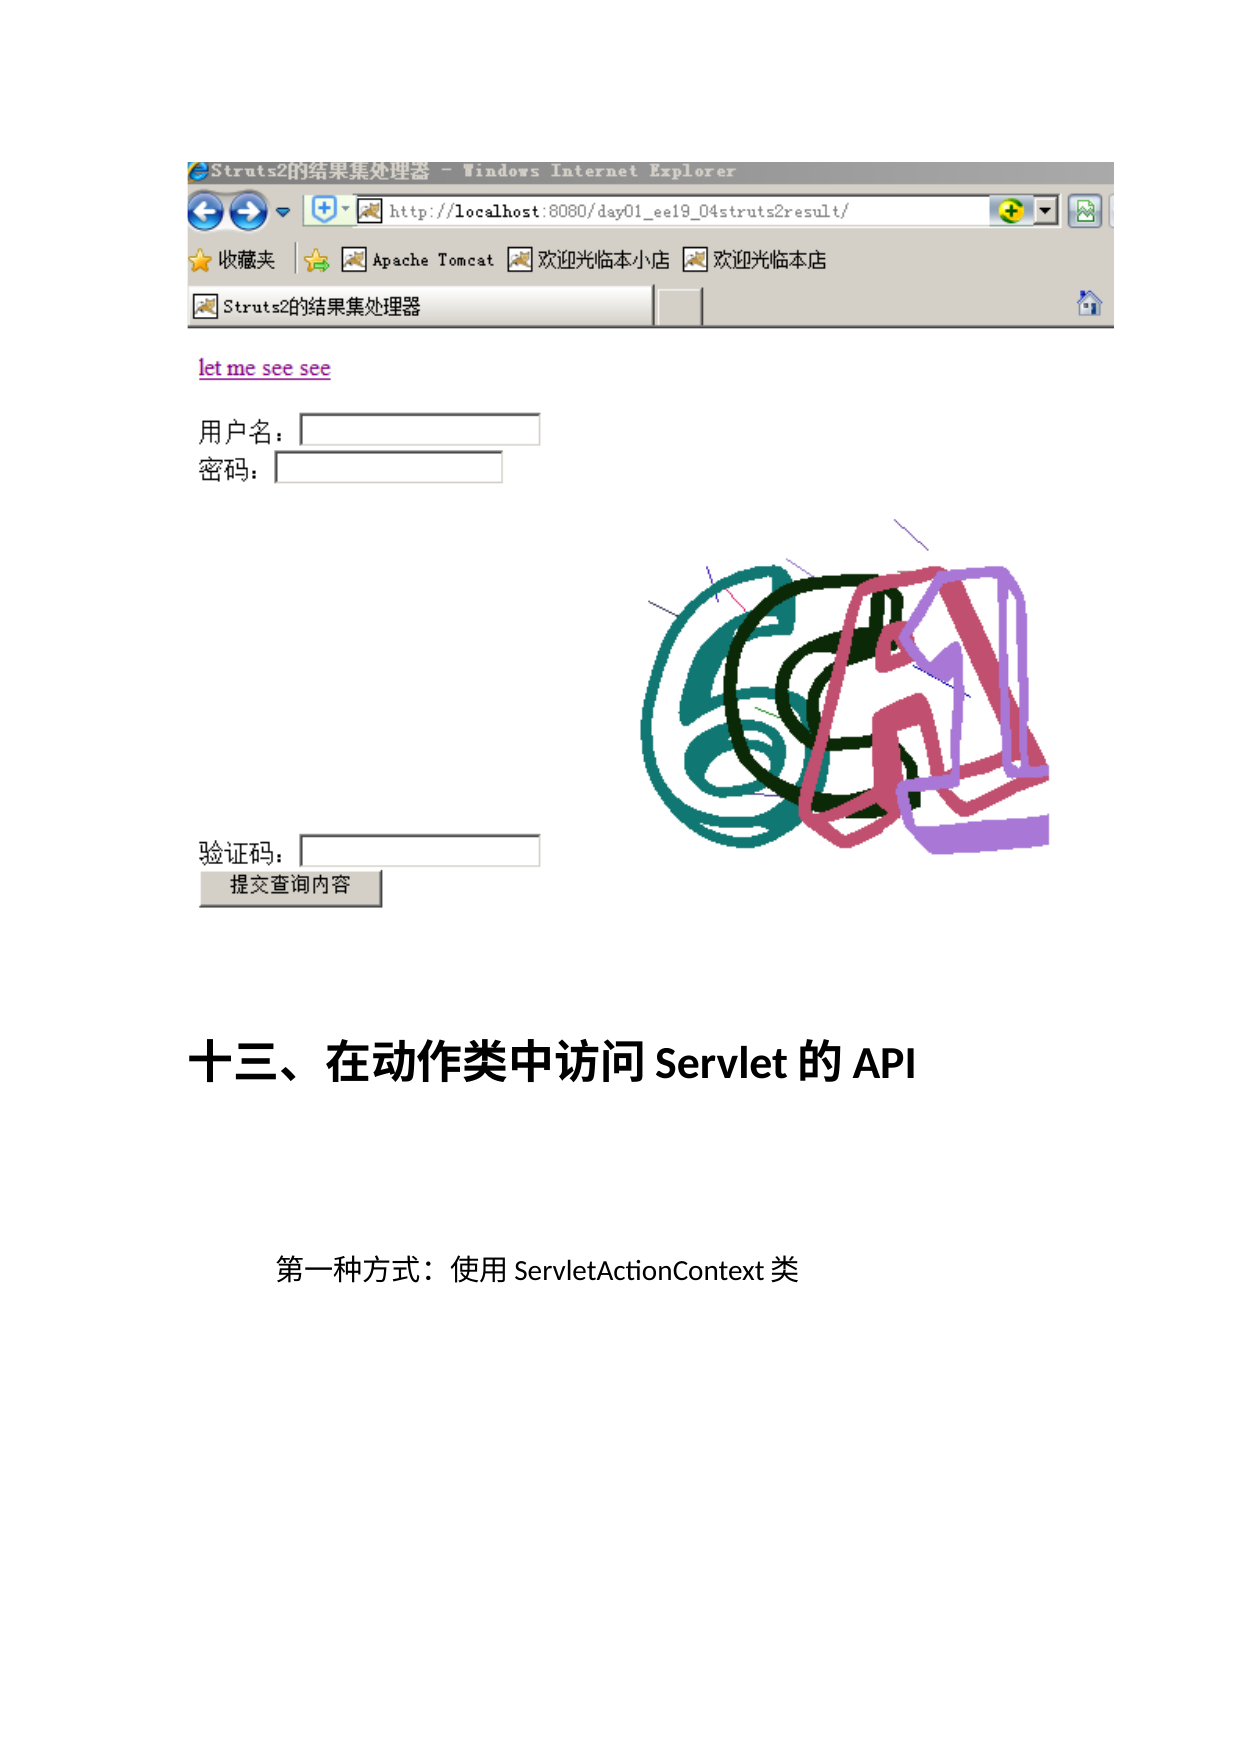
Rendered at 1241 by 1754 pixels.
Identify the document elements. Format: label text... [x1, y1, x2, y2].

picture [187, 162, 1114, 947]
text 第一种方式：使用ServletActionContext类 [187, 1235, 1053, 1300]
subtitle 十三、在动作类中访问Servlet的API [187, 1010, 1053, 1107]
